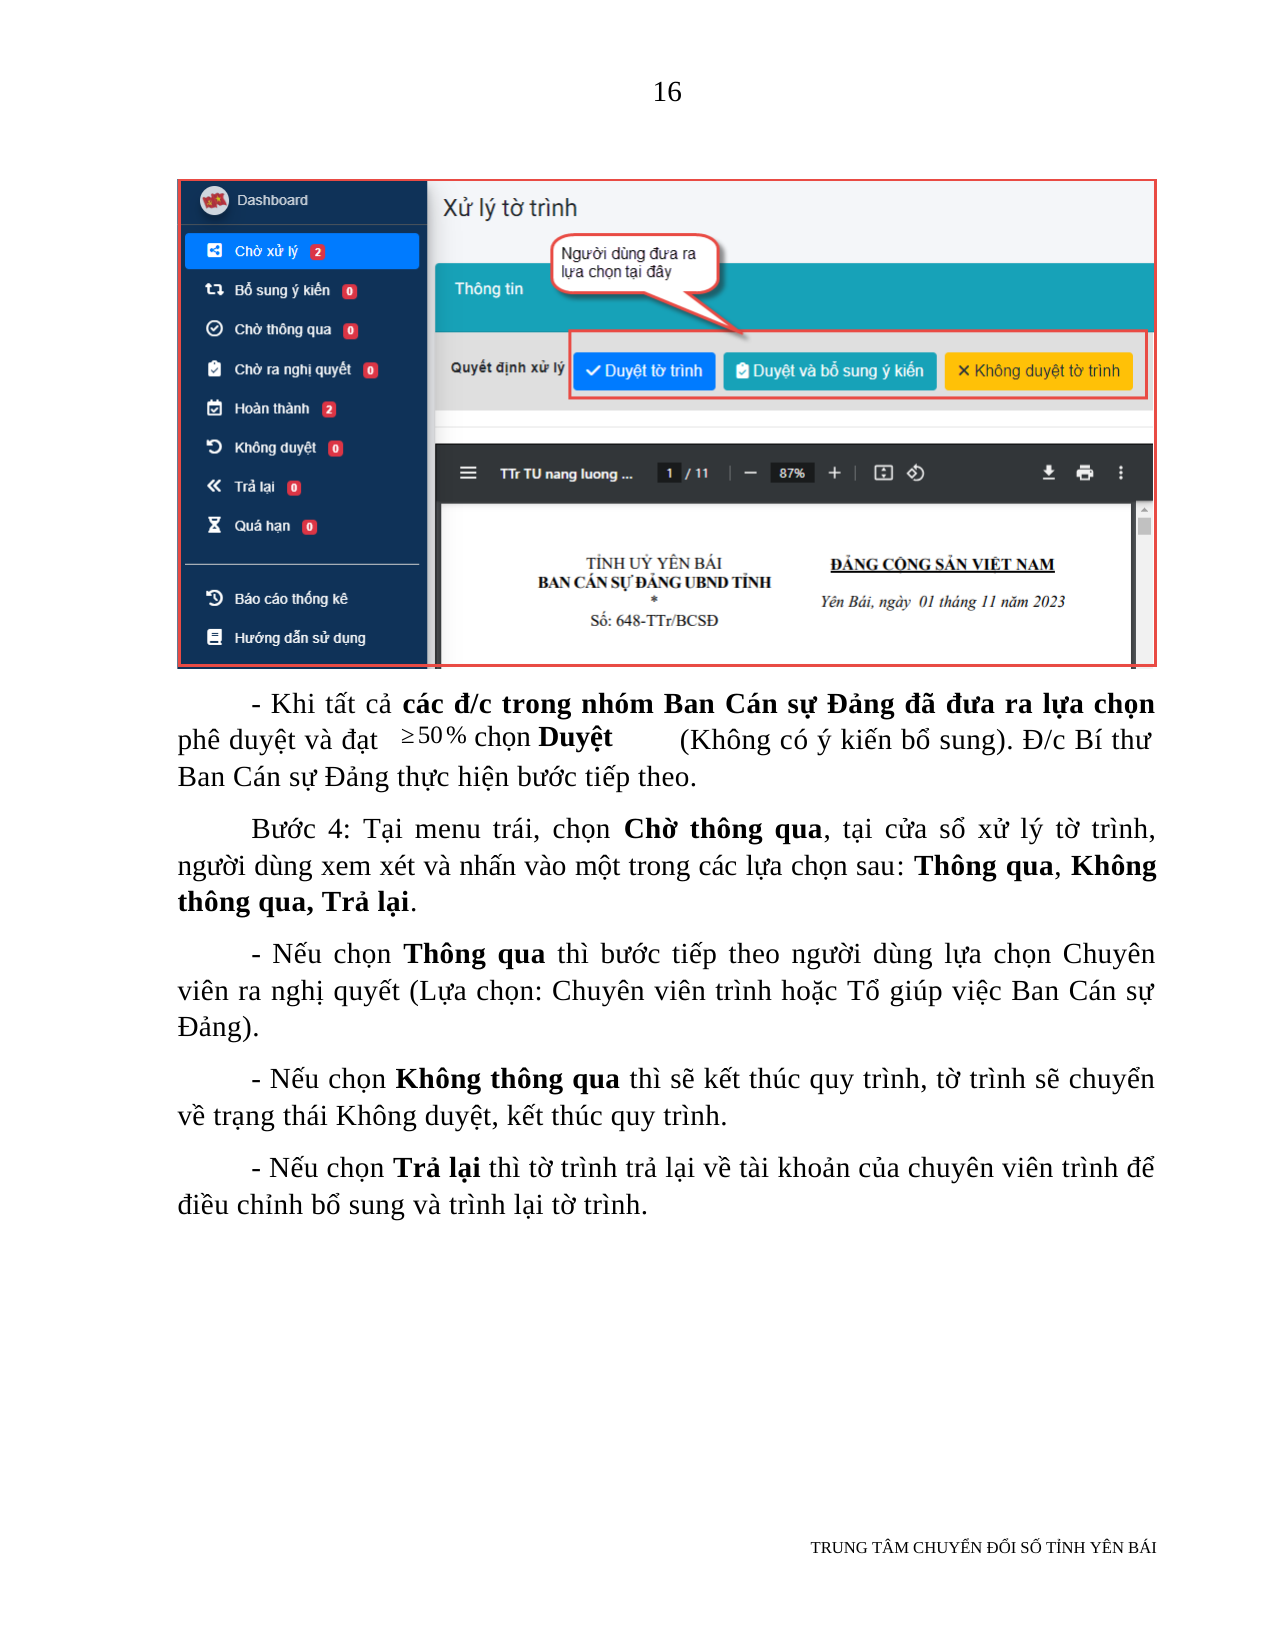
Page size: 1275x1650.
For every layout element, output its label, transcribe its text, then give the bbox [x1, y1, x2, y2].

text - Nếu chọn Không thông qua thì sẽ kết thúc quy trình, tờ trình sẽ chuyển về trạng thái Không duyệt, kết thúc quy trình. [177, 1062, 1157, 1131]
text - Nếu chọn Trả lại thì tờ trình trả lại về tài khoản của chuyên viên trình để điều chỉnh bổ sung và trình lại tờ trình. [177, 1151, 1157, 1220]
picture [177, 179, 1157, 669]
text Bước 4: Tại menu trái, chọn Chờ thông qua, tại cửa sổ xử lý tờ trình, người dùng xem xét và nhấn vào một trong các lựa chọn sau: Thông qua, Không thông qua, Trả lại. [177, 811, 1157, 917]
text - Nếu chọn Thông qua thì bước tiếp theo người dùng lựa chọn Chuyên viên ra nghị quyết (Lựa chọn: Chuyên viên trình hoặc Tổ giúp việc Ban Cán sự Đảng). [177, 937, 1157, 1042]
text - Khi tất cả các đ/c trong nhóm Ban Cán sự Đảng đã đưa ra lựa chọn phê duyệt và đạt (Không có ý kiến bổ sung). Đ/c Bí thư Ban Cán sự Đảng thực hiện bước tiếp theo. [177, 686, 1157, 792]
